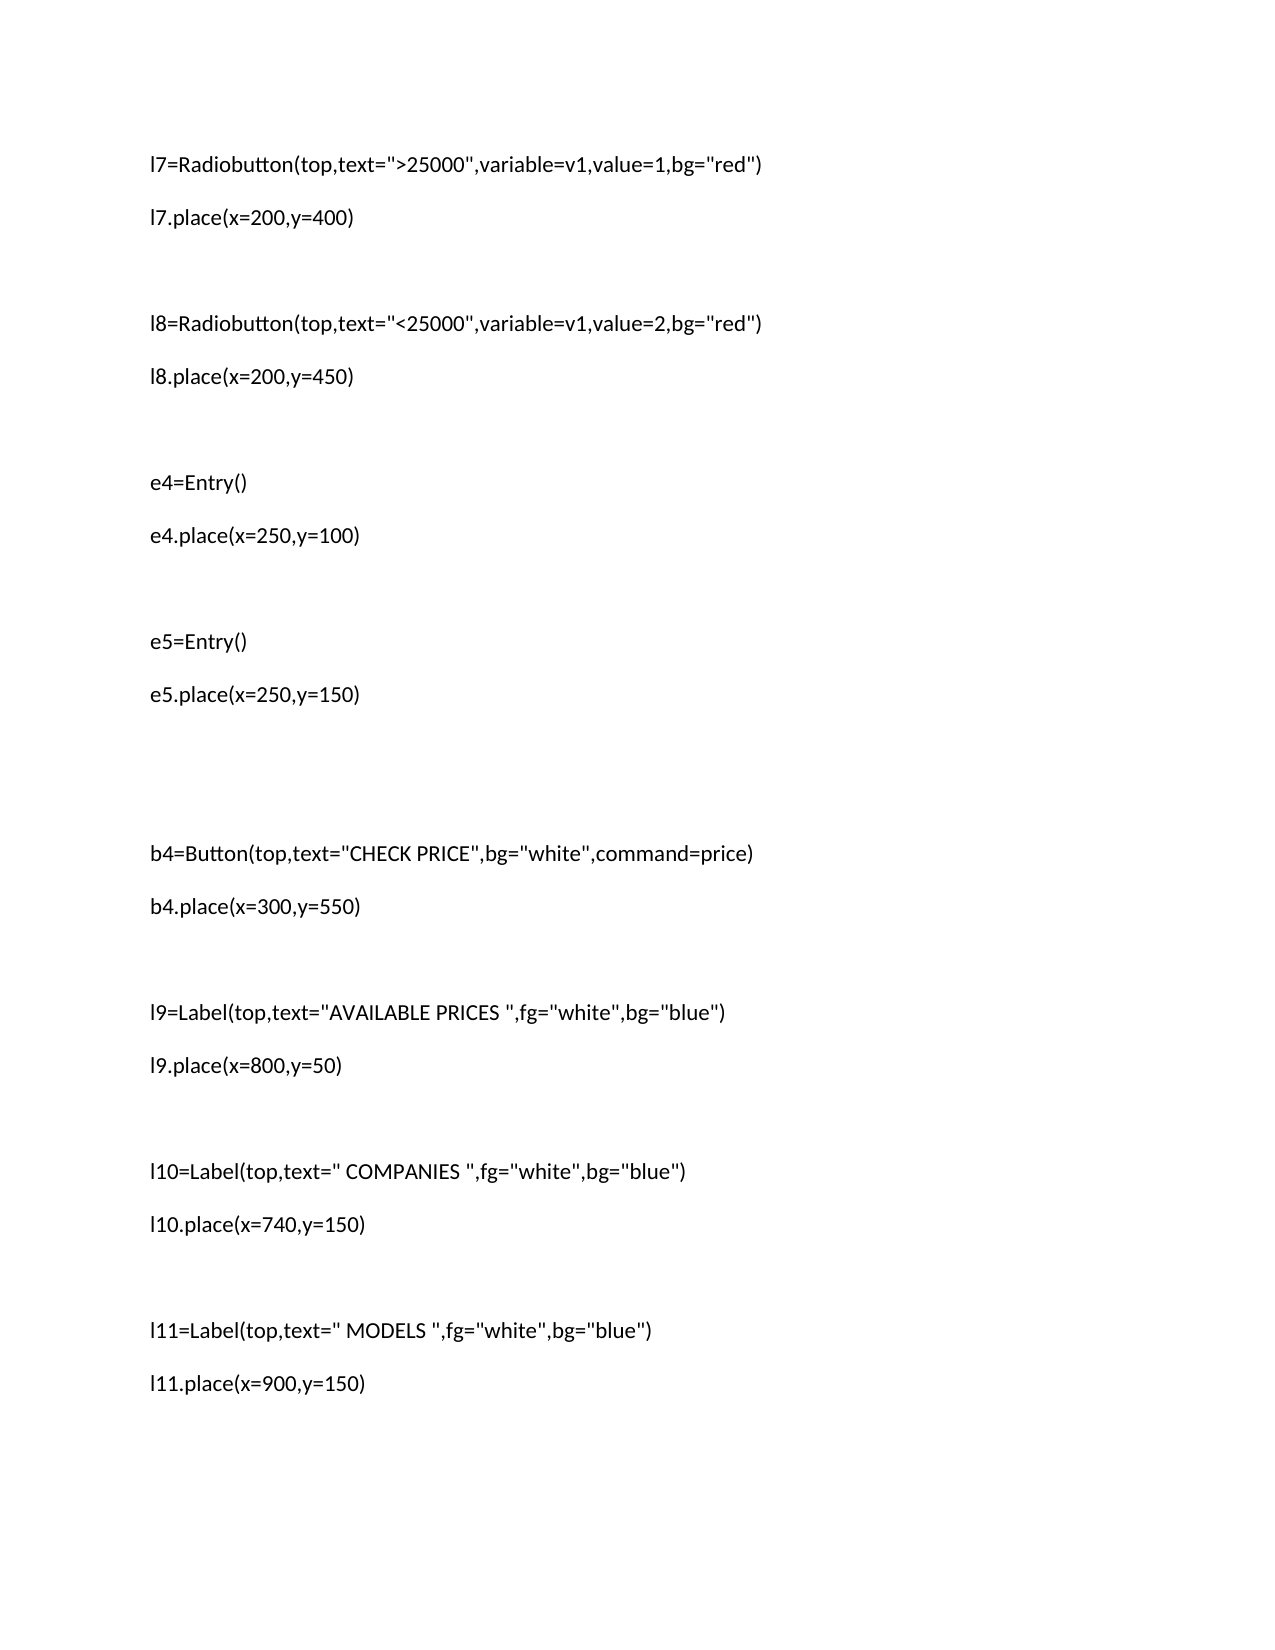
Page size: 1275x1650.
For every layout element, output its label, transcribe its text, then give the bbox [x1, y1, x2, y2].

text b4=Button(top,text="CHECK PRICE",bg="white",command=price) [150, 839, 1125, 867]
text e5=Entry() [150, 627, 1125, 655]
text l9=Label(top,text="AVAILABLE PRICES ",fg="white",bg="blue") [150, 998, 1125, 1026]
text e4=Entry() [150, 468, 1125, 496]
text l9.place(x=800,y=50) [150, 1051, 1125, 1079]
text l10.place(x=740,y=150) [150, 1210, 1125, 1238]
text e4.place(x=250,y=100) [150, 521, 1125, 549]
text l11.place(x=900,y=150) [150, 1369, 1125, 1397]
text l7.place(x=200,y=400) [150, 203, 1125, 231]
text l8=Radiobutton(top,text="<25000",variable=v1,value=2,bg="red") [150, 309, 1125, 337]
text b4.place(x=300,y=550) [150, 892, 1125, 920]
text l8.place(x=200,y=450) [150, 362, 1125, 390]
text l7=Radiobutton(top,text=">25000",variable=v1,value=1,bg="red") [150, 150, 1125, 178]
text l10=Label(top,text=" COMPANIES ",fg="white",bg="blue") [150, 1157, 1125, 1185]
text l11=Label(top,text=" MODELS ",fg="white",bg="blue") [150, 1316, 1125, 1344]
text e5.place(x=250,y=150) [150, 680, 1125, 708]
